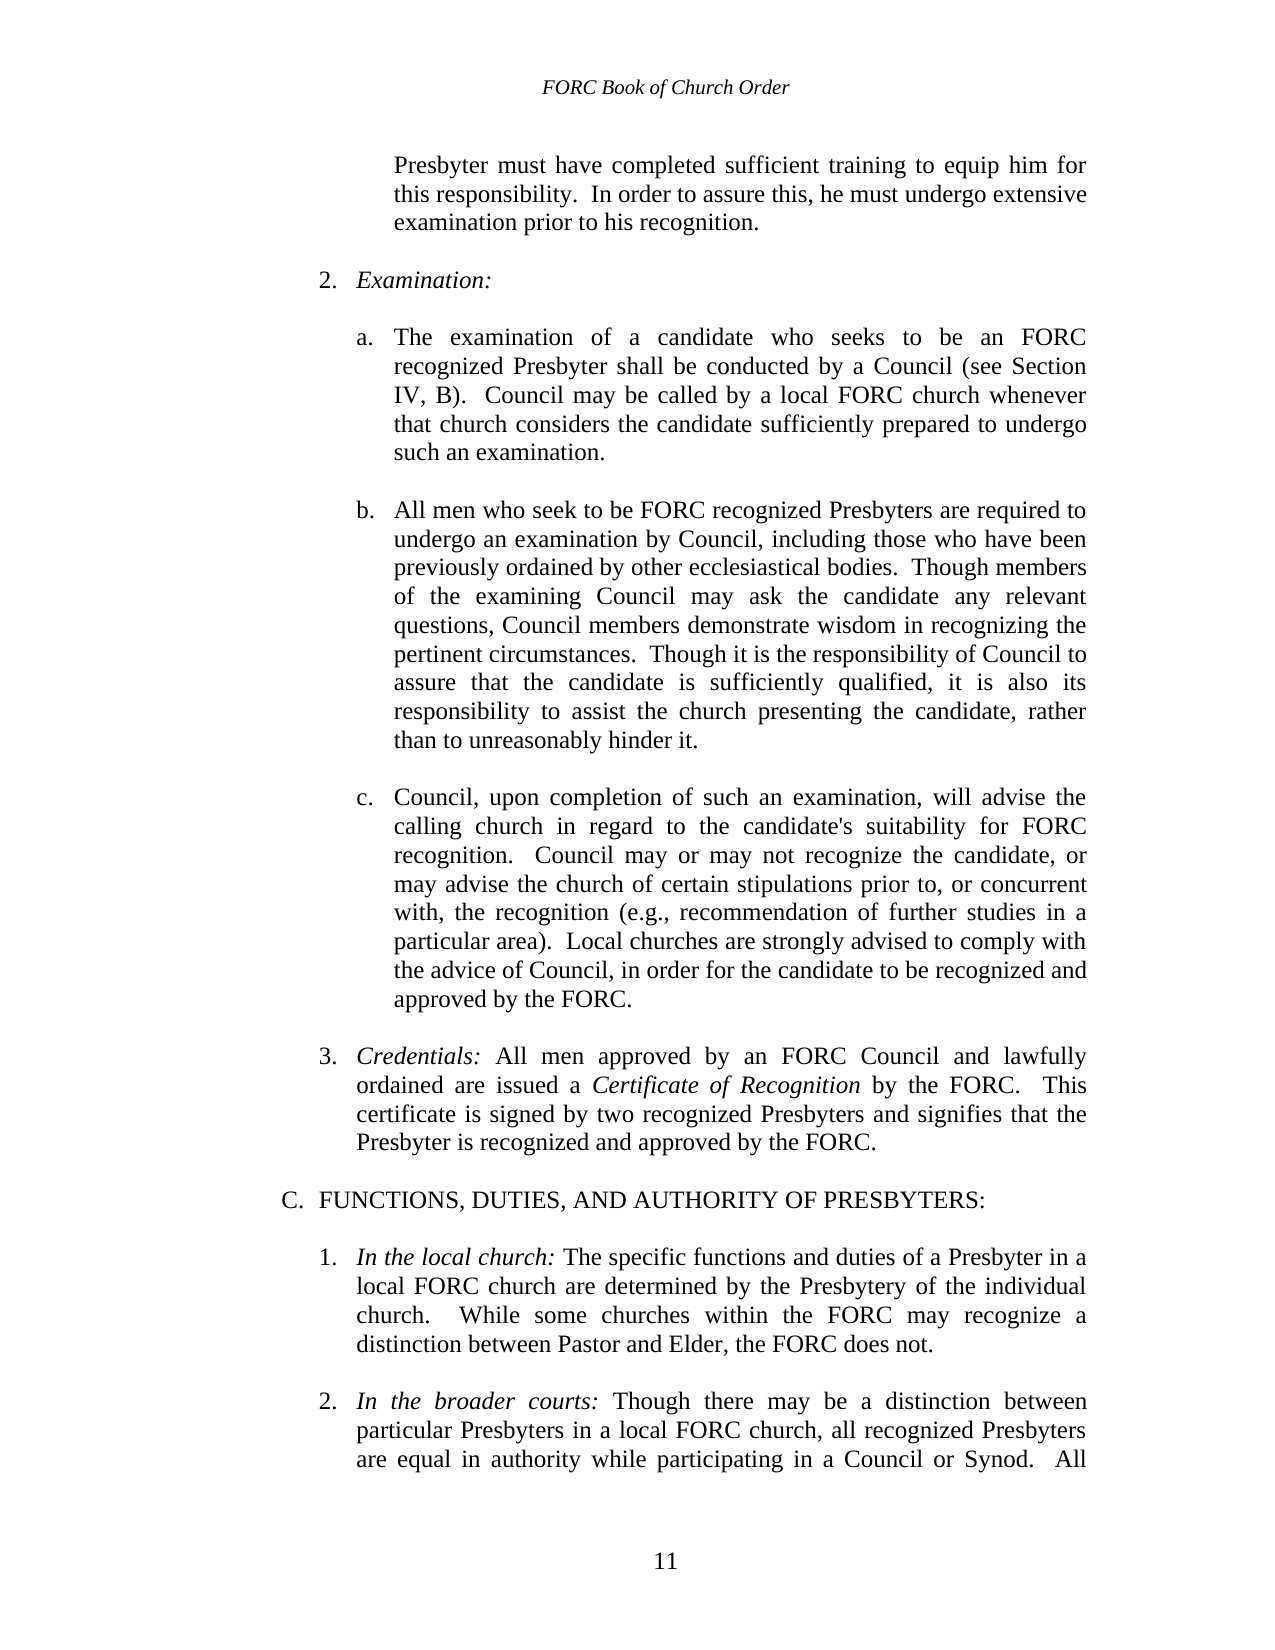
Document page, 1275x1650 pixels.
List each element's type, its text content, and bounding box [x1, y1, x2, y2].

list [356, 150, 1087, 236]
list The examination of a candidate who seeks to be an FORC recognized Presbyter shall be conducted by a Council (see Section IV, B). Council may be called by a local FORC church whenever that church considers the candidate sufficiently prepared to undergo such an examination. [356, 322, 1087, 466]
list In the local church: The specific functions and duties of a Presbyter in a local FORC church are determined by the Presbytery of the individual church. While some churches within the FORC may recognize a distinction between Pastor and Elder, the FORC does not. [319, 1242, 1087, 1357]
list All men who seek to be FORC recognized Presbyters are required to undergo an examination by Council, including those who have been previously ordained by other ecclesiastical bodies. Though members of the examining Council may ask the candidate any relevant questions, Council members demonstrate wisdom in recognizing the pertinent circumstances. Though it is the responsibility of Council to assure that the candidate is sufficiently qualified, it is also its responsibility to assist the church presenting the candidate, rather than to unreasonably hinder it. [356, 495, 1087, 754]
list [319, 1386, 1087, 1472]
list FUNCTIONS, DUTIES, AND AUTHORITY OF PRESBYTERS: [281, 1185, 1087, 1214]
list Credentials: All men approved by an FORC Council and lawfully ordained are issued a Certificate of Recognition by the FORC. This certificate is signed by two recognized Presbyters and signifies that the Presbyter is recognized and approved by the FORC. [319, 1041, 1087, 1156]
list Council, upon completion of such an examination, will advise the calling church in regard to the candidate's suitability for FORC recognition. Council may or may not recognize the candidate, or may advise the church of certain stipulations prior to, or concurrent with, the recognition (e.g., recommendation of further studies in a particular area). Local churches are strongly advised to comply with the advice of Council, in order for the candidate to be recognized and approved by the FORC. [356, 782, 1087, 1012]
list Examination: [319, 265, 1087, 294]
